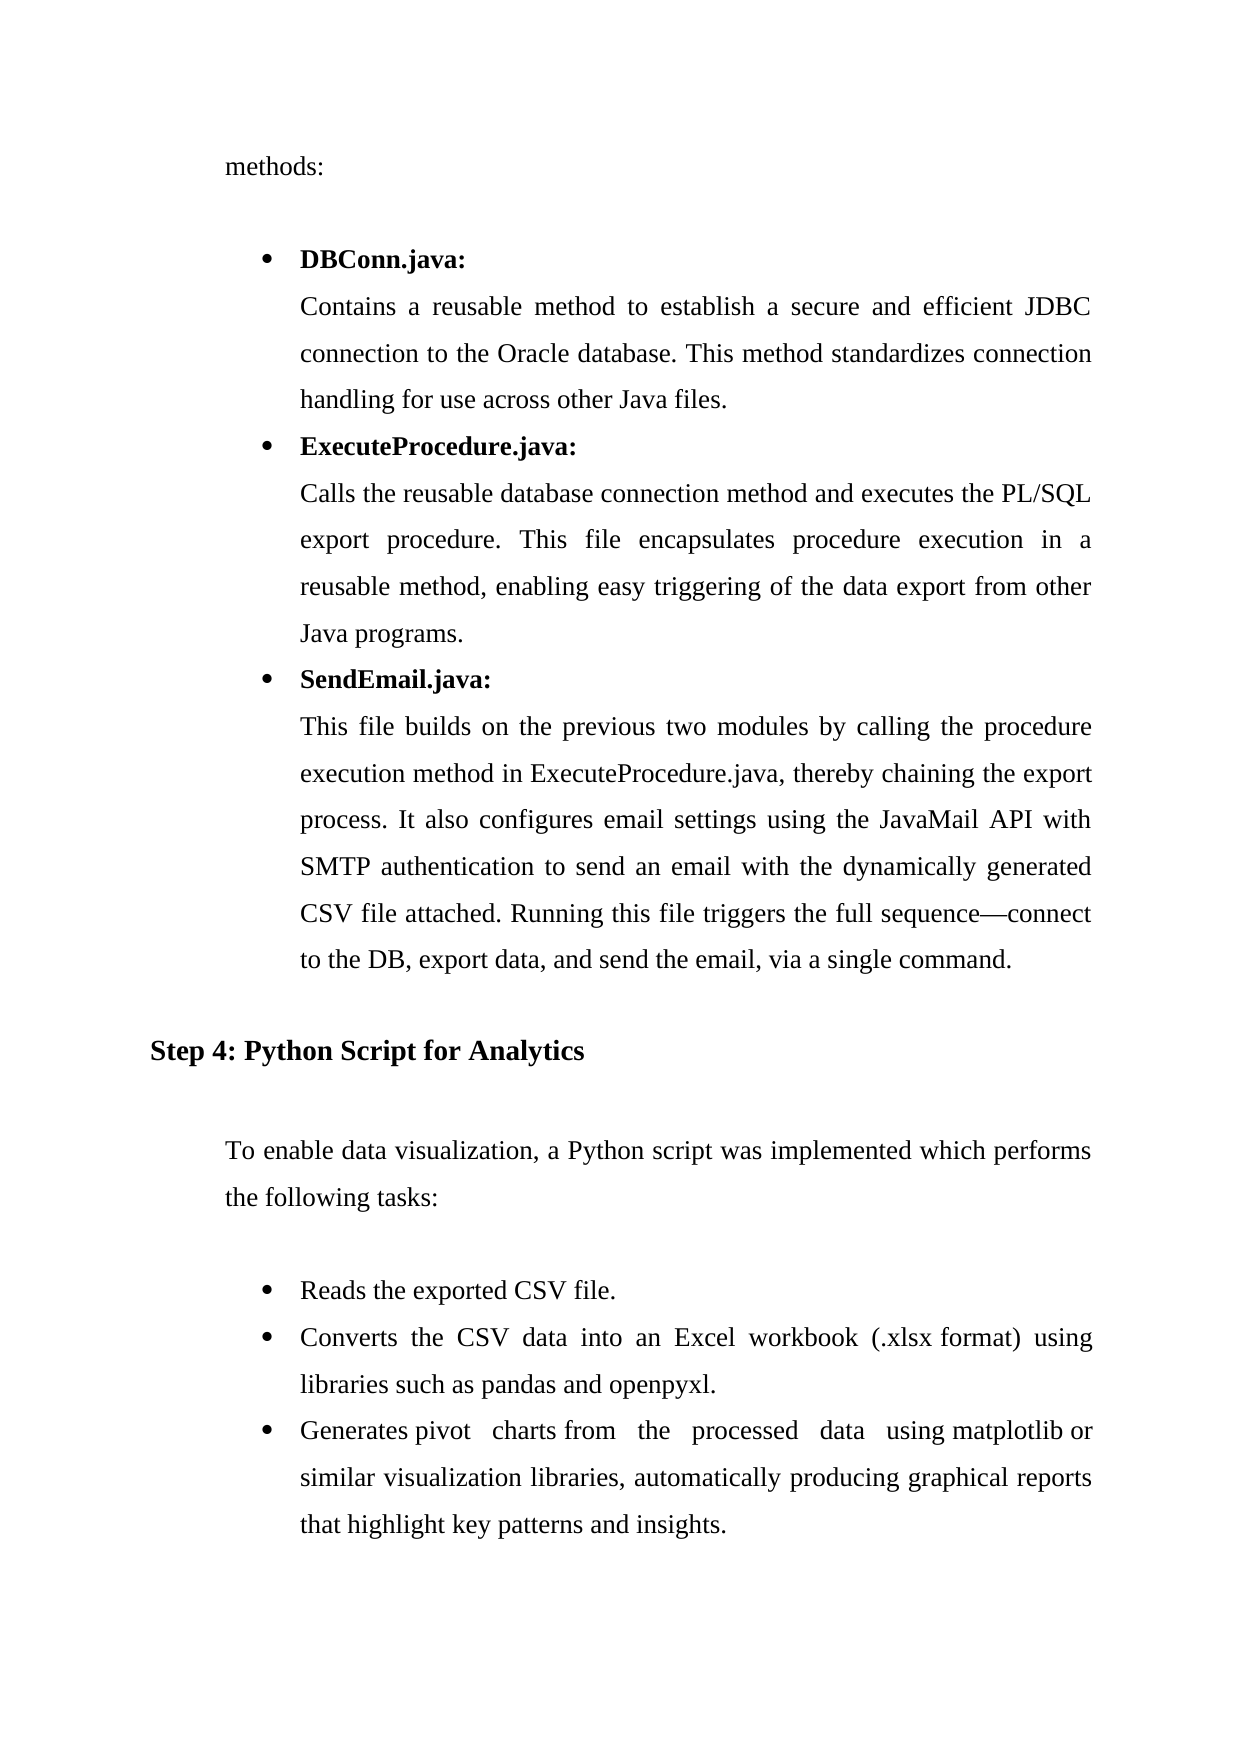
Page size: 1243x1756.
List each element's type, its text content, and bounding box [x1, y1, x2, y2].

list SendEmail.java: This file builds on the previous two modules by calling the procedure execution method in ExecuteProcedure.java, thereby chaining the export process. It also configures email settings using the JavaMail API with SMTP authentication to send an email with the dynamically generated CSV file attached. Running this file triggers the full sequence—connect to the DB, export data, and send the email, via a single command. [262, 663, 1093, 975]
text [225, 150, 1093, 181]
text To enable data visualization, a Python script was implemented which performs the following tasks: [225, 1134, 1093, 1212]
list Generates pivot charts from the processed data using matplotlib or similar visualization libraries, automatically producing graphical reports that highlight key patterns and insights. [262, 1414, 1093, 1539]
list DBConn.java: Contains a reusable method to establish a secure and efficient JDBC connection to the Oracle database. This method standardizes connection handling for use across other Java files. [262, 243, 1093, 414]
list ExecuteProcedure.java: Calls the reusable database connection method and executes the PL/SQL export procedure. This file encapsulates procedure execution in a reusable method, enabling easy triggering of the data export from other Java programs. [262, 430, 1093, 648]
text Step 4: Python Script for Analytics [150, 1033, 1041, 1067]
list Reads the exported CSV file. [262, 1274, 1093, 1305]
list Converts the CSV data into an Excel workbook (.xlsx format) using libraries such as pandas and openpyxl. [262, 1321, 1093, 1399]
